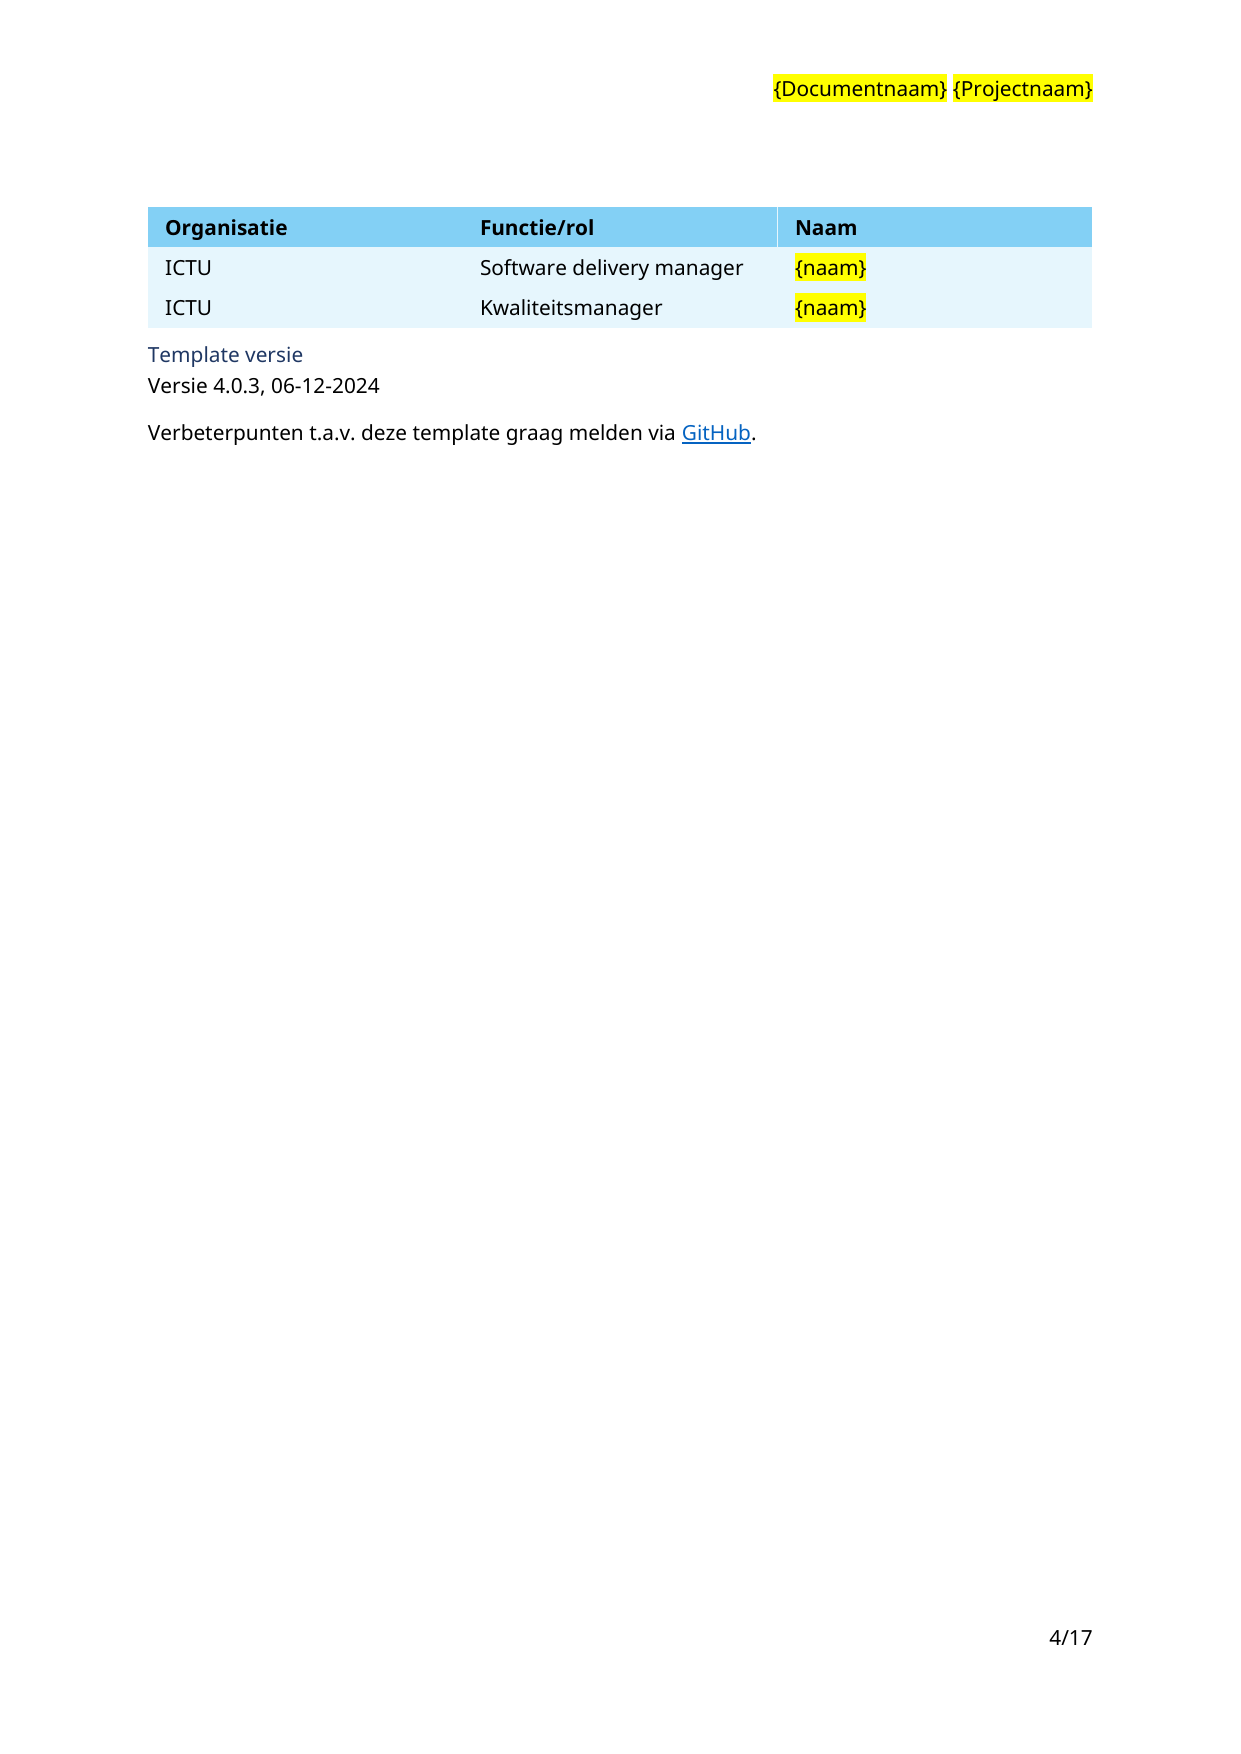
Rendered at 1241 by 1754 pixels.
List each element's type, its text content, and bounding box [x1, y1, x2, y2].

table_header Organisatie [148, 207, 463, 247]
table_cell ICTU [148, 288, 463, 328]
table_cell {naam} [778, 288, 1092, 328]
table_cell ICTU [148, 247, 463, 287]
text Versie 4.0.3, 06-12-2024 [148, 371, 1092, 399]
table_cell {naam} [778, 247, 1092, 287]
table_cell Software delivery manager [463, 247, 777, 287]
table_cell Kwaliteitsmanager [463, 288, 777, 328]
table_header Naam [778, 207, 1092, 247]
table_header Functie/rol [463, 207, 777, 247]
subtitle Template versie [148, 340, 1092, 369]
text Verbeterpunten t.a.v. deze template graag melden via GitHub. [148, 418, 1092, 447]
